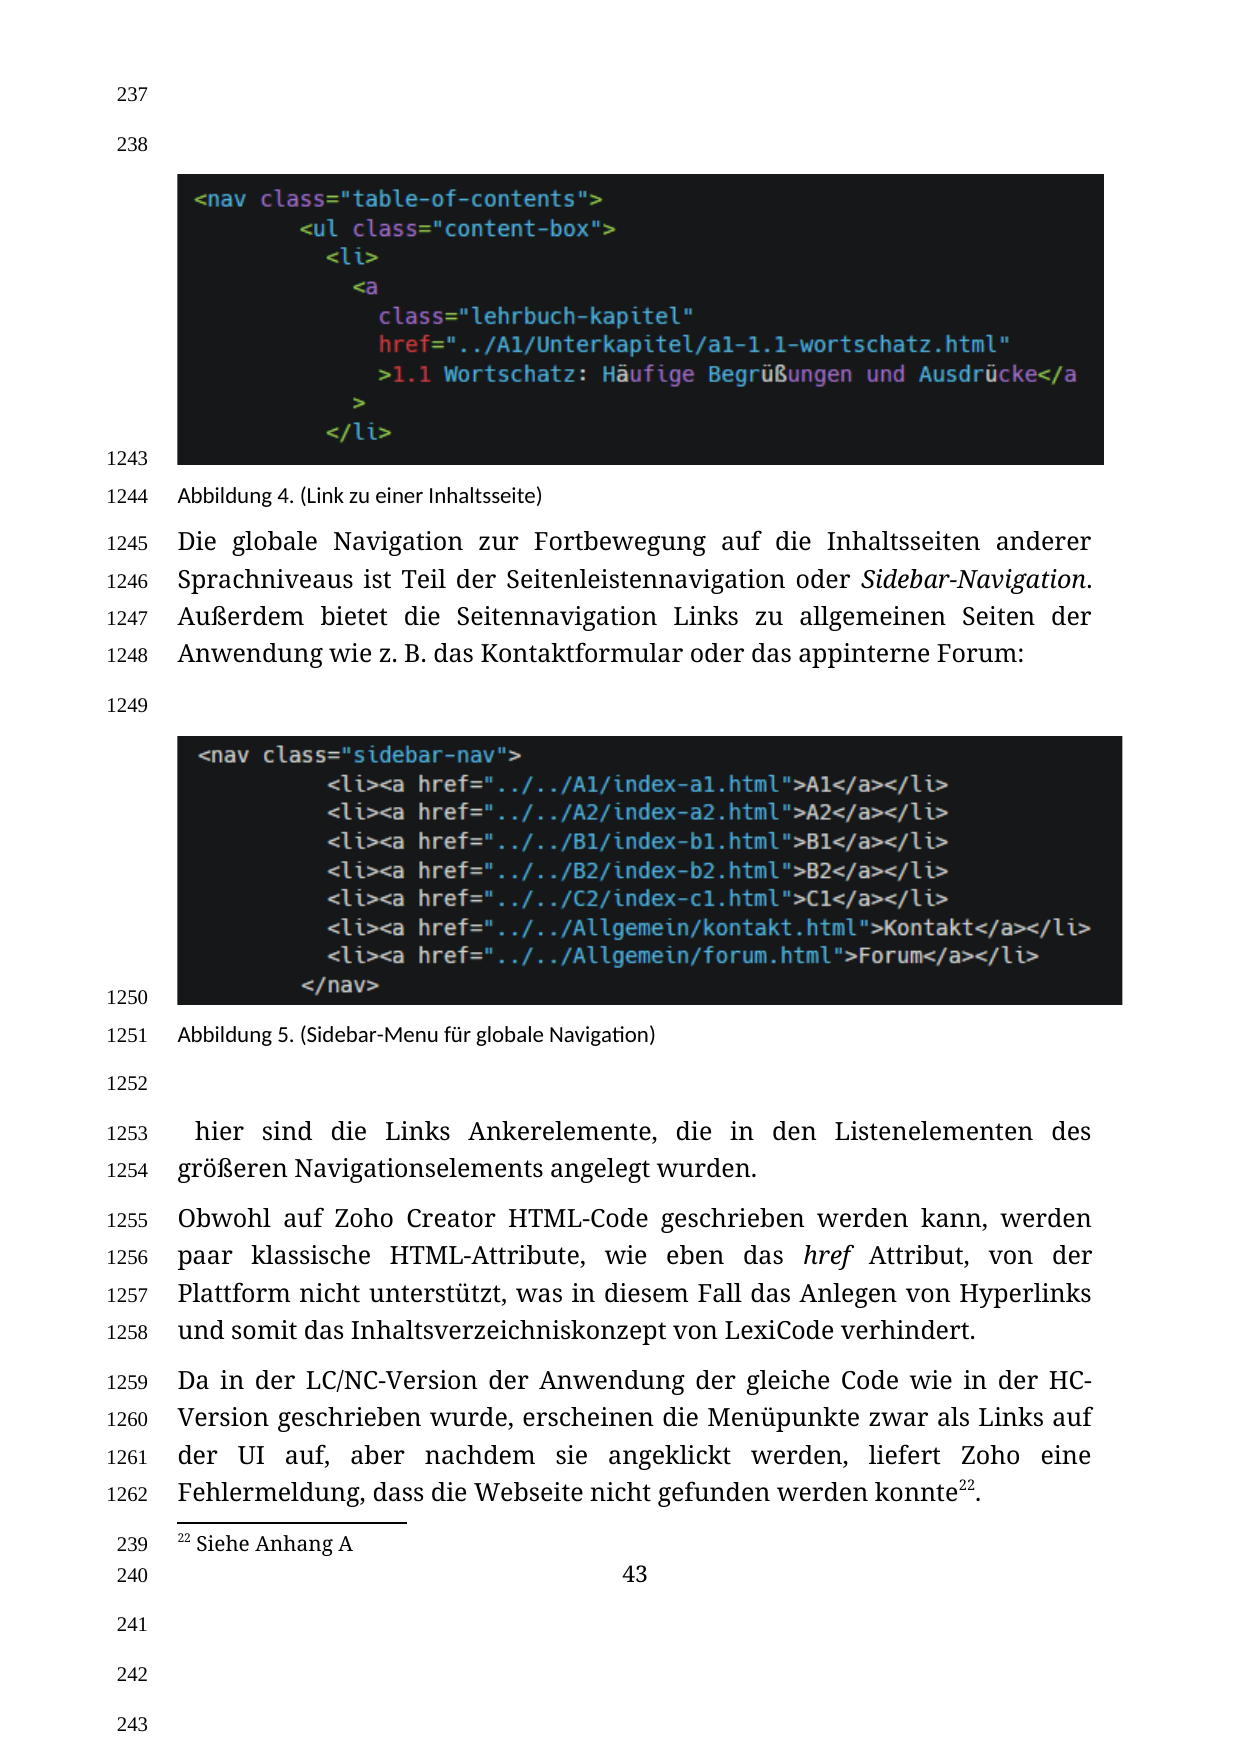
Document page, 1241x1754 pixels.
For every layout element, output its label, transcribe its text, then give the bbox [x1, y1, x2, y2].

text hier sind die Links Ankerelemente, die in den Listenelementen des größeren Navigationselements angelegt wurden. [177, 1113, 1092, 1185]
picture [177, 174, 1104, 465]
picture [177, 736, 1123, 1005]
text Abbildung 5. (Sidebar-Menu für globale Navigation) [177, 1020, 1092, 1048]
text Obwohl auf Zoho Creator HTML-Code geschrieben werden kann, werden paar klassische HTML-Attribute, wie eben das href Attribut, von der Plattform nicht unterstützt, was in diesem Fall das Anlegen von Hyperlinks und somit das Inhaltsverzeichniskonzept von LexiCode verhindert. [177, 1201, 1092, 1347]
text Da in der LC/NC-Version der Anwendung der gleiche Code wie in der HC-Version geschrieben wurde, erscheinen die Menüpunkte zwar als Links auf der UI auf, aber nachdem sie angeklickt werden, liefert Zoho eine Fehlermeldung, dass die Webseite nicht gefunden werden konnte. [177, 1363, 1092, 1509]
text Die globale Navigation zur Fortbewegung auf die Inhaltsseiten anderer Sprachniveaus ist Teil der Seitenleistennavigation oder Sidebar-Navigation. Außerdem bietet die Seitennavigation Links zu allgemeinen Seiten der Anwendung wie z. B. das Kontaktformular oder das appinterne Forum: [177, 524, 1092, 670]
text Abbildung 4. (Link zu einer Inhaltsseite) [177, 481, 1092, 509]
